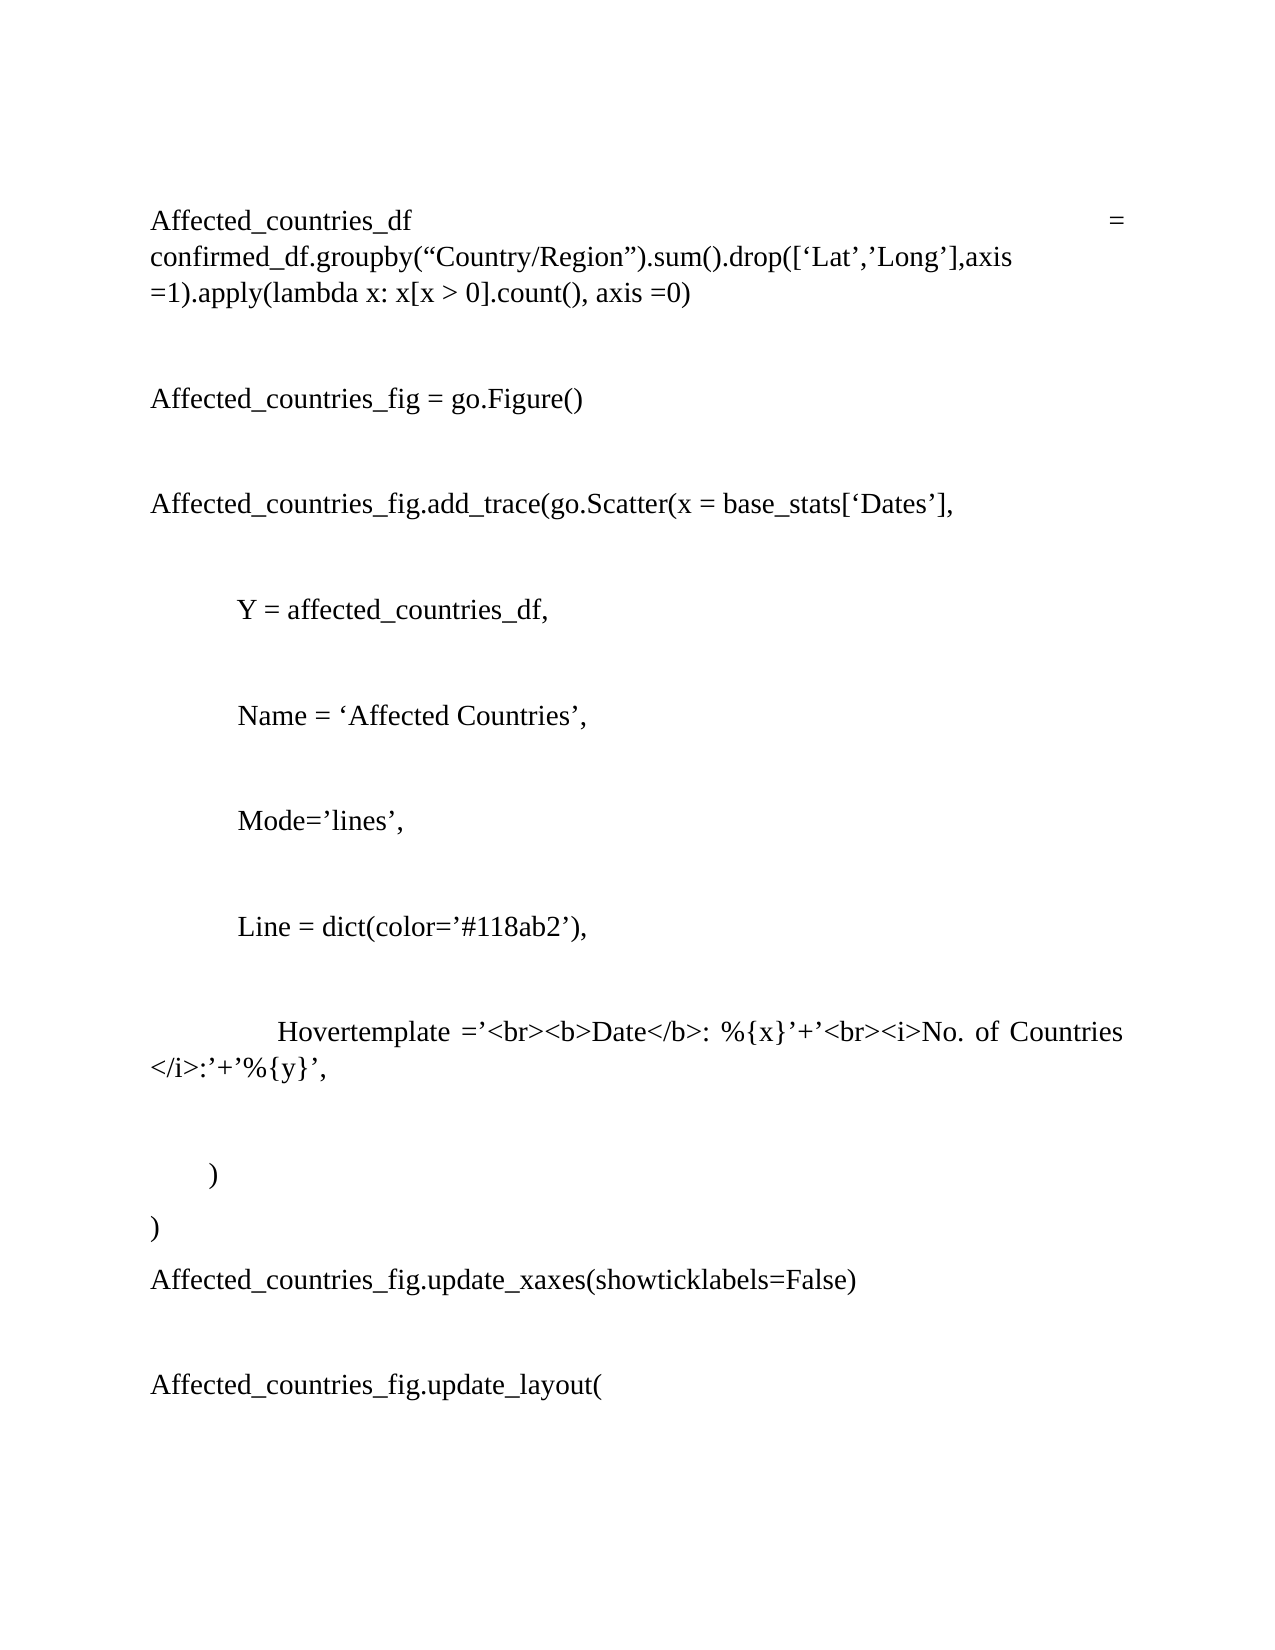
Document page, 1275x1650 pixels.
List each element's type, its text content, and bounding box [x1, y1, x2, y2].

text ) [150, 1156, 1125, 1190]
text Name = ‘Affected Countries’, [150, 698, 1125, 731]
text Mode=’lines’, [150, 803, 1125, 837]
text Affected_countries_fig.update_xaxes(showticklabels=False) [150, 1262, 1125, 1295]
text Affected_countries_fig.update_layout( [150, 1367, 1125, 1401]
text Y = affected_countries_df, [150, 592, 1125, 626]
text ) [150, 1209, 1125, 1243]
text Affected_countries_df = confirmed_df.groupby(“Country/Region”).sum().drop([‘Lat’,’Long’],axis =1).apply(lambda x: x[x > 0].count(), axis =0) [150, 203, 1125, 309]
text Affected_countries_fig = go.Figure() [150, 381, 1125, 414]
text Affected_countries_fig.add_trace(go.Scatter(x = base_stats[‘Dates’], [150, 486, 1125, 520]
text Hovertemplate =’<br><b>Date</b>: %{x}’+’<br><i>No. of Countries </i>:’+’%{y}’, [150, 1014, 1125, 1084]
text Line = dict(color=’#118ab2’), [150, 909, 1125, 942]
